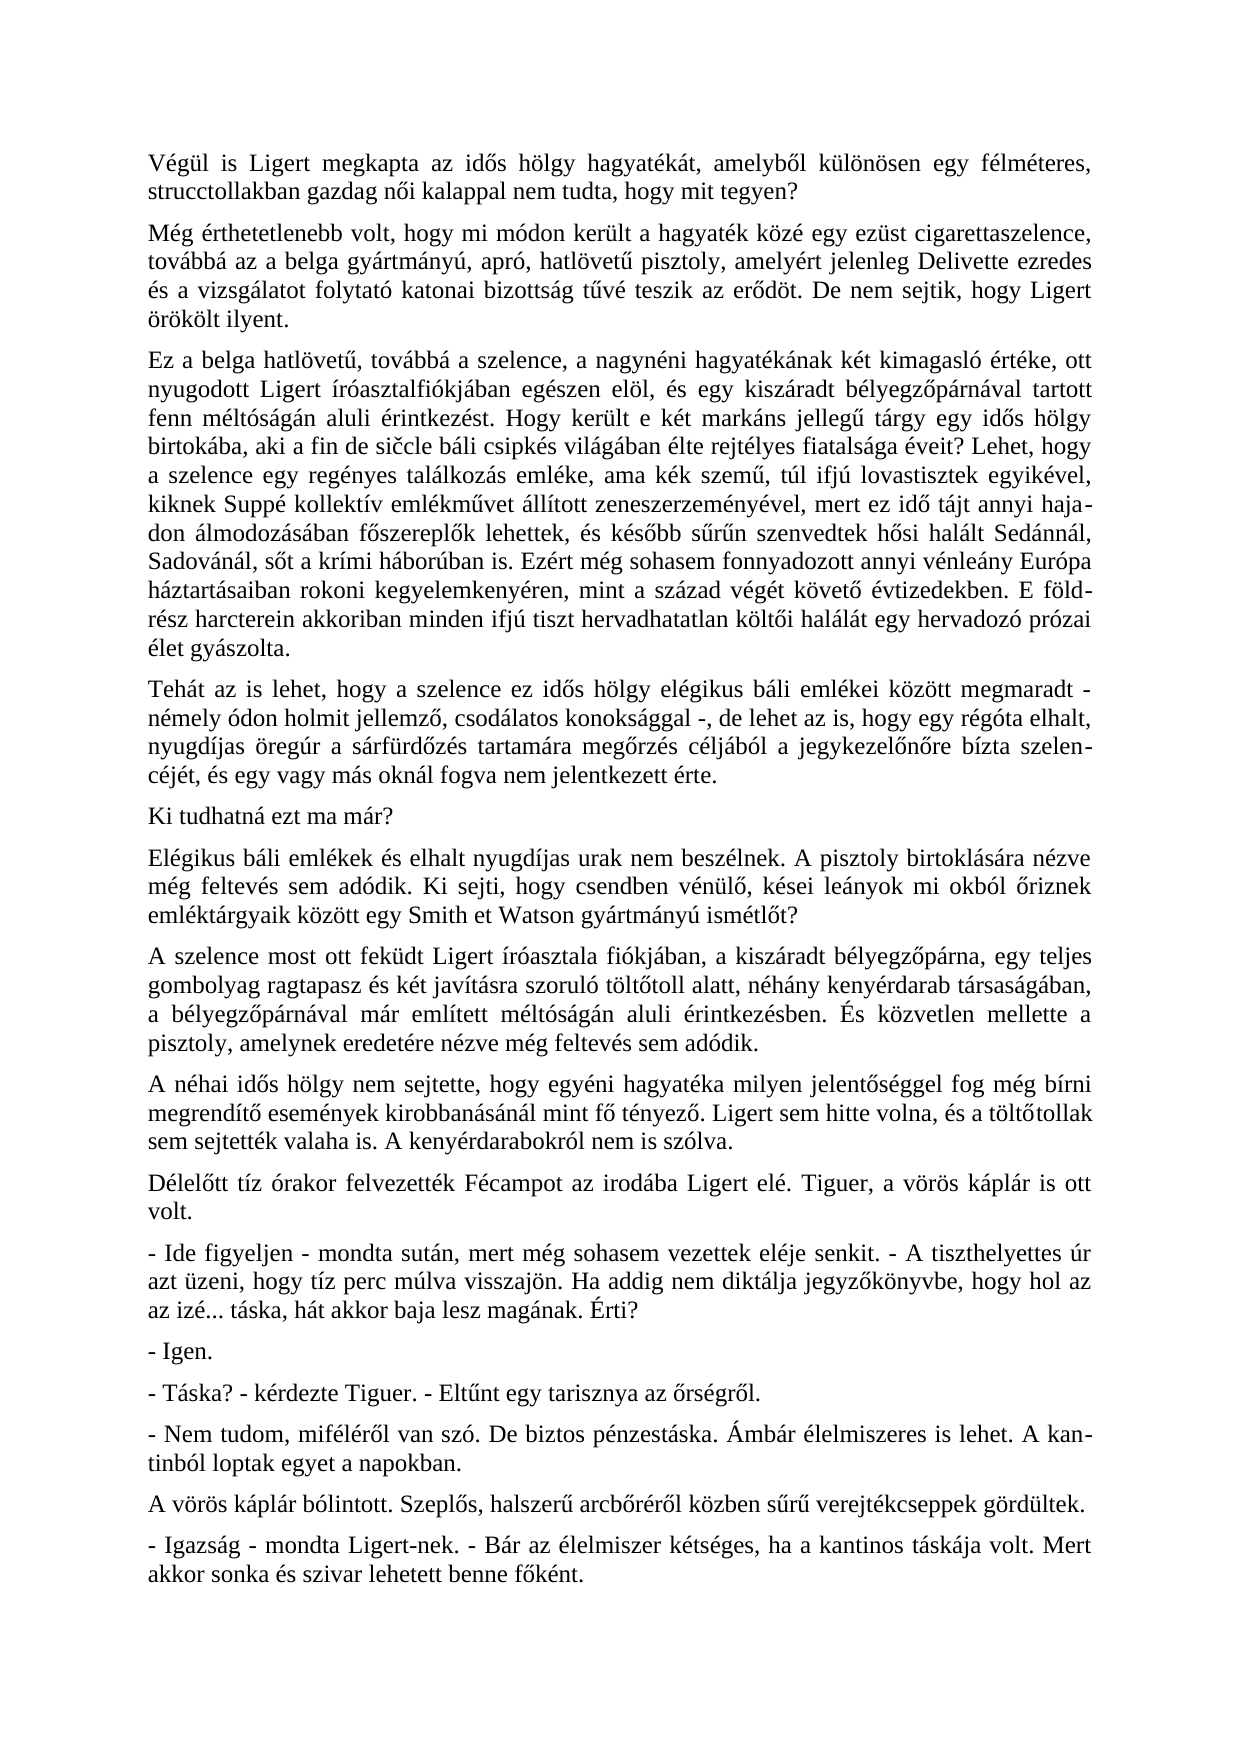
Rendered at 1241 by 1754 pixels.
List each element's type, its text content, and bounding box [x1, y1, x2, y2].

text - Igen. [148, 1336, 1093, 1365]
text A vörös káplár bólintott. Szeplős, halszerű arcbőréről közben sűrű verejtékcseppek gördültek. [148, 1489, 1093, 1518]
text Ez a belga hatlövetű, továbbá a szelence, a nagynéni hagyatékának két kimagasló értéke, ott nyugodott Ligert íróasztalfiókjában egészen elöl, és egy kiszáradt bélyegzőpárnával tartott fenn méltóságán aluli érintkezést. Hogy került e két markáns jellegű tárgy egy idős hölgy birtokába, aki a fin de sičcle báli csipkés világában élte rejtélyes fiatalsága éveit? Lehet, hogy a szelence egy regényes találkozás emléke, ama kék szemű, túl ifjú lovastisztek egyikével, kiknek Suppé kollektív emlékművet állított zeneszerzeményével, mert ez idő tájt annyi hajadon álmodozásában főszereplők lehettek, és később sűrűn szenvedtek hősi halált Sedánnál, Sadovánál, sőt a krími háborúban is. Ezért még sohasem fonnyadozott annyi vénleány Európa háztartásaiban rokoni kegyelemkenyéren, mint a század végét követő évtizedekben. E földrész harcterein akkoriban minden ifjú tiszt hervadhatatlan költői halálát egy hervadozó prózai élet gyászolta. [148, 345, 1093, 661]
text A szelence most ott feküdt Ligert íróasztala fiókjában, a kiszáradt bélyegzőpárna, egy teljes gombolyag ragtapasz és két javításra szoruló töltőtoll alatt, néhány kenyérdarab társaságában, a bélyegzőpárnával már említett méltóságán aluli érintkezésben. És közvetlen mellette a pisztoly, amelynek eredetére nézve még feltevés sem adódik. [148, 941, 1093, 1056]
text Elégikus báli emlékek és elhalt nyugdíjas urak nem beszélnek. A pisztoly birtoklására nézve még feltevés sem adódik. Ki sejti, hogy csendben vénülő, kései leányok mi okból őriznek emléktárgyaik között egy Smith et Watson gyártmányú ismétlőt? [148, 843, 1093, 929]
text Ki tudhatná ezt ma már? [148, 801, 1093, 830]
text - Nem tudom, miféléről van szó. De biztos pénzestáska. Ámbár élelmiszeres is lehet. A kantinból loptak egyet a napokban. [148, 1419, 1093, 1476]
text A néhai idős hölgy nem sejtette, hogy egyéni hagyatéka milyen jelentőséggel fog még bírni megrendítő események kirobbanásánál mint fő tényező. Ligert sem hitte volna, és a töltőtollak sem sejtették valaha is. A kenyérdarabokról nem is szólva. [148, 1069, 1093, 1155]
text - Igazság - mondta Ligert-nek. - Bár az élelmiszer kétséges, ha a kantinos táskája volt. Mert akkor sonka és szivar lehetett benne főként. [148, 1530, 1093, 1588]
text - Táska? - kérdezte Tiguer. - Eltűnt egy tarisznya az őrségről. [148, 1378, 1093, 1406]
text - Ide figyeljen - mondta sután, mert még sohasem vezettek eléje senkit. - A tiszthelyettes úr azt üzeni, hogy tíz perc múlva visszajön. Ha addig nem diktálja jegyzőkönyvbe, hogy hol az az izé... táska, hát akkor baja lesz magának. Érti? [148, 1238, 1093, 1324]
text Tehát az is lehet, hogy a szelence ez idős hölgy elégikus báli emlékei között megmaradt - némely ódon holmit jellemző, csodálatos konoksággal -, de lehet az is, hogy egy régóta elhalt, nyugdíjas öregúr a sárfürdőzés tartamára megőrzés céljából a jegykezelőnőre bízta szelencéjét, és egy vagy más oknál fogva nem jelentkezett érte. [148, 674, 1093, 789]
text Még érthetetlenebb volt, hogy mi módon került a hagyaték közé egy ezüst cigarettaszelence, továbbá az a belga gyártmányú, apró, hatlövetű pisztoly, amelyért jelenleg Delivette ezredes és a vizsgálatot folytató katonai bizottság tűvé teszik az erődöt. De nem sejtik, hogy Ligert örökölt ilyent. [148, 218, 1093, 333]
text Délelőtt tíz órakor felvezették Fécampot az irodába Ligert elé. Tiguer, a vörös káplár is ott volt. [148, 1168, 1093, 1225]
text Végül is Ligert megkapta az idős hölgy hagyatékát, amelyből különösen egy félméteres, strucctollakban gazdag női kalappal nem tudta, hogy mit tegyen? [148, 148, 1093, 205]
